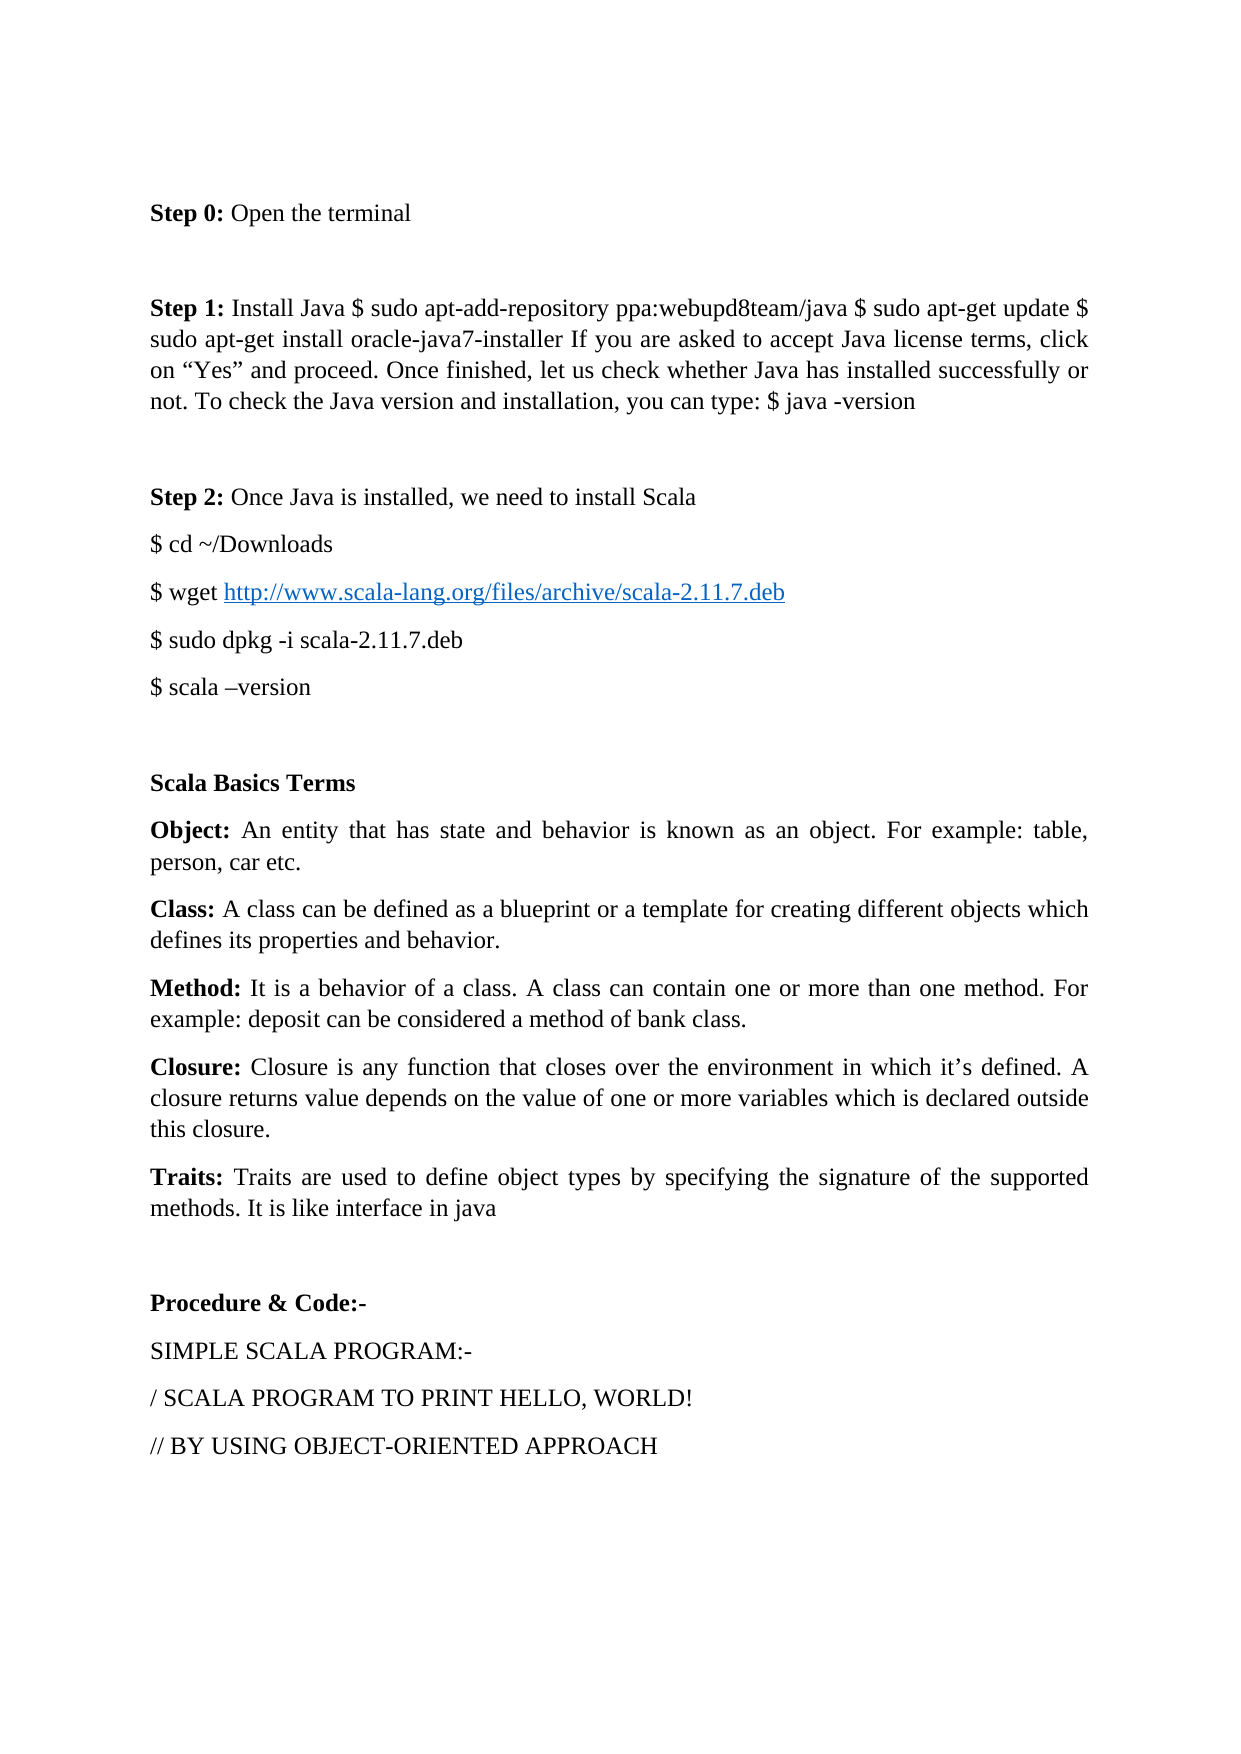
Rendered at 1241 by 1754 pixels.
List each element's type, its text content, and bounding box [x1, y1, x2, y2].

text Scala Basics Terms [150, 768, 1090, 797]
text Procedure & Code:- [150, 1288, 1090, 1317]
text // BY USING OBJECT-ORIENTED APPROACH [150, 1431, 1090, 1460]
text Step 2: Once Java is installed, we need to install Scala [150, 482, 1090, 510]
text SIMPLE SCALA PROGRAM:- [150, 1336, 1090, 1364]
text Method: It is a behavior of a class. A class can contain one or more than one method. For example: deposit can be considered a method of bank class. [150, 973, 1090, 1033]
text / SCALA PROGRAM TO PRINT HELLO, WORLD! [150, 1383, 1090, 1412]
text Step 0: Open the terminal [150, 198, 1090, 226]
text $ cd ~/Downloads [150, 529, 1090, 558]
text Closure: Closure is any function that closes over the environment in which it’s defined. A closure returns value depends on the value of one or more variables which is declared outside this closure. [150, 1052, 1090, 1143]
text $ sudo dpkg -i scala-2.11.7.deb [150, 625, 1090, 653]
text Step 1: Install Java $ sudo apt-add-repository ppa:webupd8team/java $ sudo apt-get update $ sudo apt-get install oracle-java7-installer If you are asked to accept Java license terms, click on “Yes” and proceed. Once finished, let us check whether Java has installed successfully or not. To check the Java version and installation, you can type: $ java -version [150, 293, 1090, 415]
text Traits: Traits are used to define object types by specifying the signature of the supported methods. It is like interface in java [150, 1162, 1090, 1221]
text $ wget http://www.scala-lang.org/files/archive/scala-2.11.7.deb [150, 577, 1090, 606]
text Class: A class can be defined as a blueprint or a template for creating different objects which defines its properties and behavior. [150, 894, 1090, 954]
text $ scala –version [150, 672, 1090, 701]
text Object: An entity that has state and behavior is known as an object. For example: table, person, car etc. [150, 816, 1090, 875]
